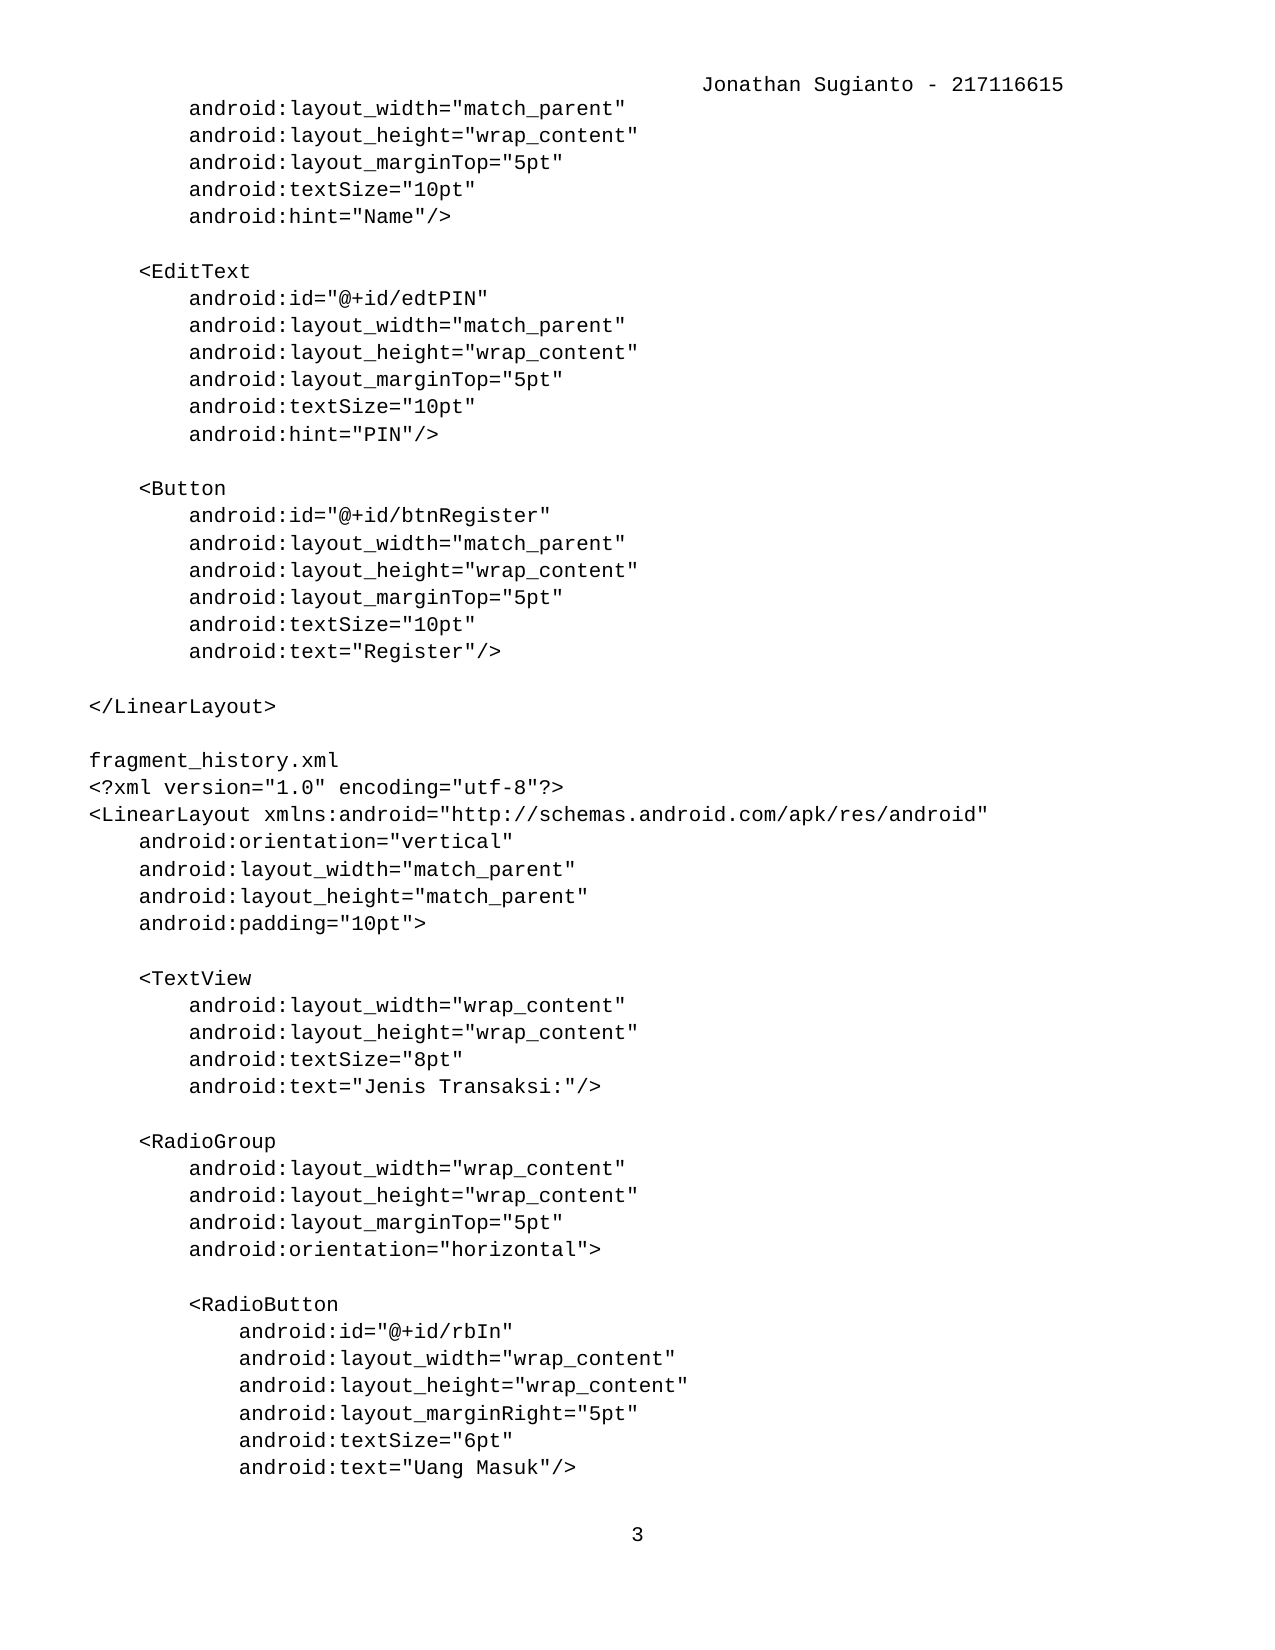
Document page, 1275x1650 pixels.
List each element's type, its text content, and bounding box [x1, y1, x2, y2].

text <TextView [89, 967, 1186, 991]
text android:layout_height="wrap_content" [89, 560, 1186, 583]
text <RadioGroup [89, 1131, 1186, 1154]
text android:layout_marginTop="5pt" [89, 152, 1186, 176]
text android:textSize="10pt" [89, 614, 1186, 638]
text </LinearLayout> [89, 696, 1186, 719]
text android:padding="10pt"> [89, 913, 1186, 937]
text android:layout_width="wrap_content" [89, 995, 1186, 1018]
text <EditText [89, 261, 1186, 284]
text android:layout_height="wrap_content" [89, 342, 1186, 366]
text android:layout_width="wrap_content" [89, 1348, 1186, 1372]
text android:layout_width="wrap_content" [89, 1158, 1186, 1181]
text android:textSize="10pt" [89, 397, 1186, 420]
text android:textSize="8pt" [89, 1049, 1186, 1073]
text android:hint="Name"/> [89, 206, 1186, 230]
text <Button [89, 478, 1186, 502]
text android:layout_width="match_parent" [89, 97, 1186, 121]
text <RadioButton [89, 1294, 1186, 1317]
text android:layout_marginRight="5pt" [89, 1402, 1186, 1426]
text android:orientation="vertical" [89, 832, 1186, 855]
text android:textSize="6pt" [89, 1430, 1186, 1453]
text android:layout_marginTop="5pt" [89, 1212, 1186, 1236]
text android:id="@+id/edtPIN" [89, 288, 1186, 311]
text android:layout_height="wrap_content" [89, 1185, 1186, 1209]
text android:layout_width="match_parent" [89, 859, 1186, 882]
text android:id="@+id/rbIn" [89, 1321, 1186, 1344]
text android:layout_height="wrap_content" [89, 125, 1186, 148]
text android:text="Uang Masuk"/> [89, 1457, 1186, 1481]
text android:textSize="10pt" [89, 179, 1186, 203]
text android:layout_marginTop="5pt" [89, 587, 1186, 611]
text android:layout_height="wrap_content" [89, 1375, 1186, 1399]
text <?xml version="1.0" encoding="utf-8"?> [89, 777, 1186, 801]
text android:id="@+id/btnRegister" [89, 505, 1186, 529]
text android:layout_height="wrap_content" [89, 1022, 1186, 1046]
text android:orientation="horizontal"> [89, 1239, 1186, 1263]
text android:text="Jenis Transaksi:"/> [89, 1076, 1186, 1100]
text fragment_history.xml [89, 750, 1186, 774]
text android:layout_height="match_parent" [89, 886, 1186, 909]
text android:hint="PIN"/> [89, 424, 1186, 447]
text android:layout_width="match_parent" [89, 315, 1186, 339]
text android:layout_width="match_parent" [89, 532, 1186, 556]
text <LinearLayout xmlns:android="http://schemas.android.com/apk/res/android" [89, 804, 1186, 828]
text android:layout_marginTop="5pt" [89, 369, 1186, 393]
text android:text="Register"/> [89, 641, 1186, 665]
